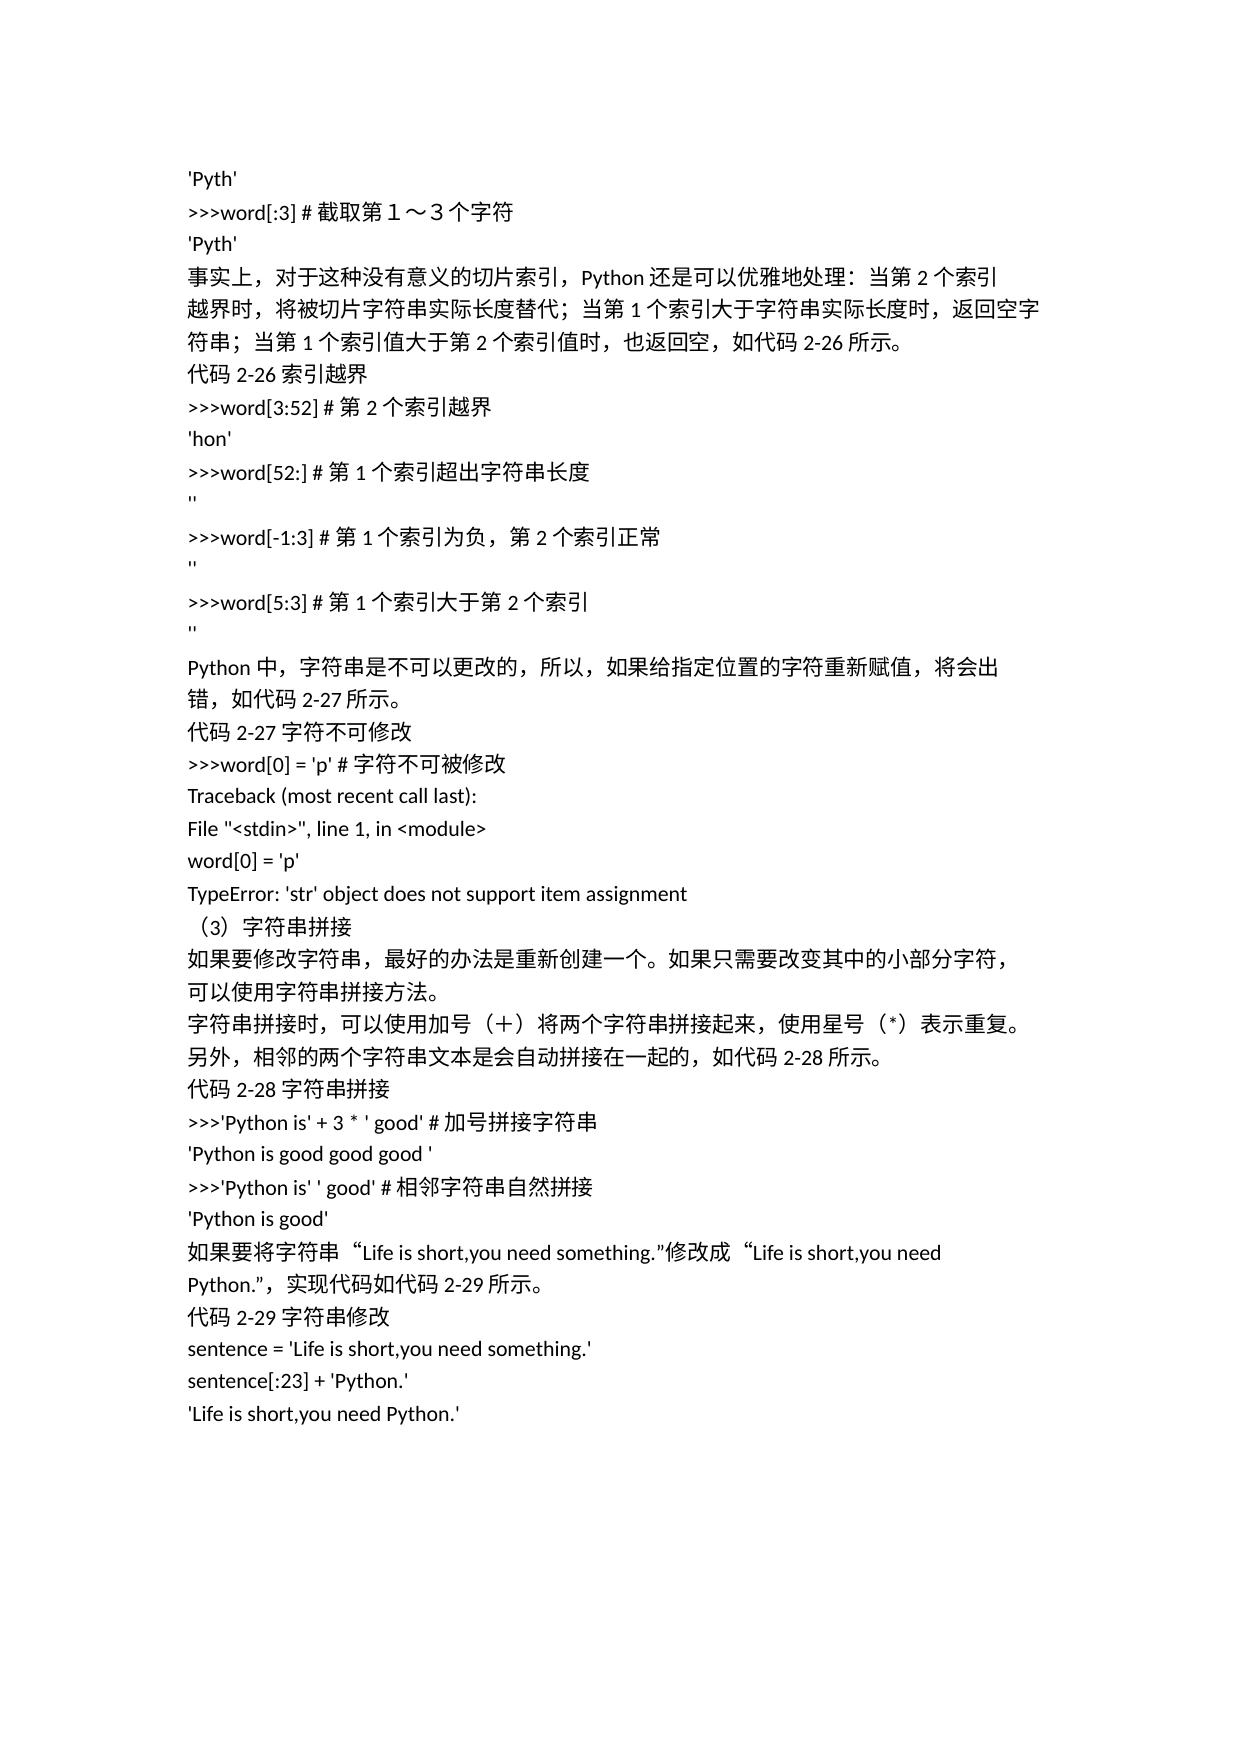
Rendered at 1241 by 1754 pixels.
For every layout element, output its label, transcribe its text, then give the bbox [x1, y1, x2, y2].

text Python.”，实现代码如代码 2-29 所示。 [187, 1267, 1053, 1299]
text 'Pyth' [187, 162, 1053, 194]
text >>>word[0] = 'p' # 字符不可被修改 [187, 747, 1053, 779]
text '' [187, 487, 1053, 519]
text 事实上，对于这种没有意义的切片索引，Python 还是可以优雅地处理：当第 2 个索引 [187, 259, 1053, 292]
text >>>word[5:3] # 第 1 个索引大于第 2 个索引 [187, 584, 1053, 617]
text 越界时，将被切片字符串实际长度替代；当第 1 个索引大于字符串实际长度时，返回空字 [187, 292, 1053, 324]
text '' [187, 617, 1053, 649]
text >>>'Python is' + 3 * ' good' # 加号拼接字符串 [187, 1104, 1053, 1137]
text word[0] = 'p' [187, 844, 1053, 877]
text 代码 2-29 字符串修改 [187, 1299, 1053, 1332]
text 错，如代码 2-27 所示。 [187, 682, 1053, 714]
text TypeError: 'str' object does not support item assignment [187, 877, 1053, 909]
text sentence[:23] + 'Python.' [187, 1364, 1053, 1397]
text 可以使用字符串拼接方法。 [187, 974, 1053, 1007]
text 'Python is good good good ' [187, 1137, 1053, 1169]
text >>>word[:3] # 截取第１～３个字符 [187, 194, 1053, 227]
text 字符串拼接时，可以使用加号（＋）将两个字符串拼接起来，使用星号（*）表示重复。 [187, 1007, 1053, 1039]
text 代码 2-28 字符串拼接 [187, 1072, 1053, 1104]
text 代码 2-27 字符不可修改 [187, 714, 1053, 747]
text 如果要将字符串“Life is short,you need something.”修改成“Life is short,you need [187, 1234, 1053, 1267]
text 'Python is good' [187, 1202, 1053, 1234]
text 符串；当第 1 个索引值大于第 2 个索引值时，也返回空，如代码 2-26 所示。 [187, 324, 1053, 357]
text （3）字符串拼接 [187, 909, 1053, 942]
text 'Life is short,you need Python.' [187, 1397, 1053, 1429]
text Traceback (most recent call last): [187, 779, 1053, 812]
text 'Pyth' [187, 227, 1053, 259]
text sentence = 'Life is short,you need something.' [187, 1332, 1053, 1364]
text 代码 2-26 索引越界 [187, 357, 1053, 389]
text 'hon' [187, 422, 1053, 454]
text >>>word[3:52] # 第 2 个索引越界 [187, 389, 1053, 422]
text 如果要修改字符串，最好的办法是重新创建一个。如果只需要改变其中的小部分字符， [187, 942, 1053, 974]
text >>>word[52:] # 第 1 个索引超出字符串长度 [187, 454, 1053, 487]
text >>>word[-1:3] # 第 1 个索引为负，第 2 个索引正常 [187, 519, 1053, 552]
text 另外，相邻的两个字符串文本是会自动拼接在一起的，如代码 2-28 所示。 [187, 1039, 1053, 1072]
text Python 中，字符串是不可以更改的，所以，如果给指定位置的字符重新赋值，将会出 [187, 649, 1053, 682]
text '' [187, 552, 1053, 584]
text File "<stdin>", line 1, in <module> [187, 812, 1053, 844]
text >>>'Python is' ' good' # 相邻字符串自然拼接 [187, 1169, 1053, 1202]
